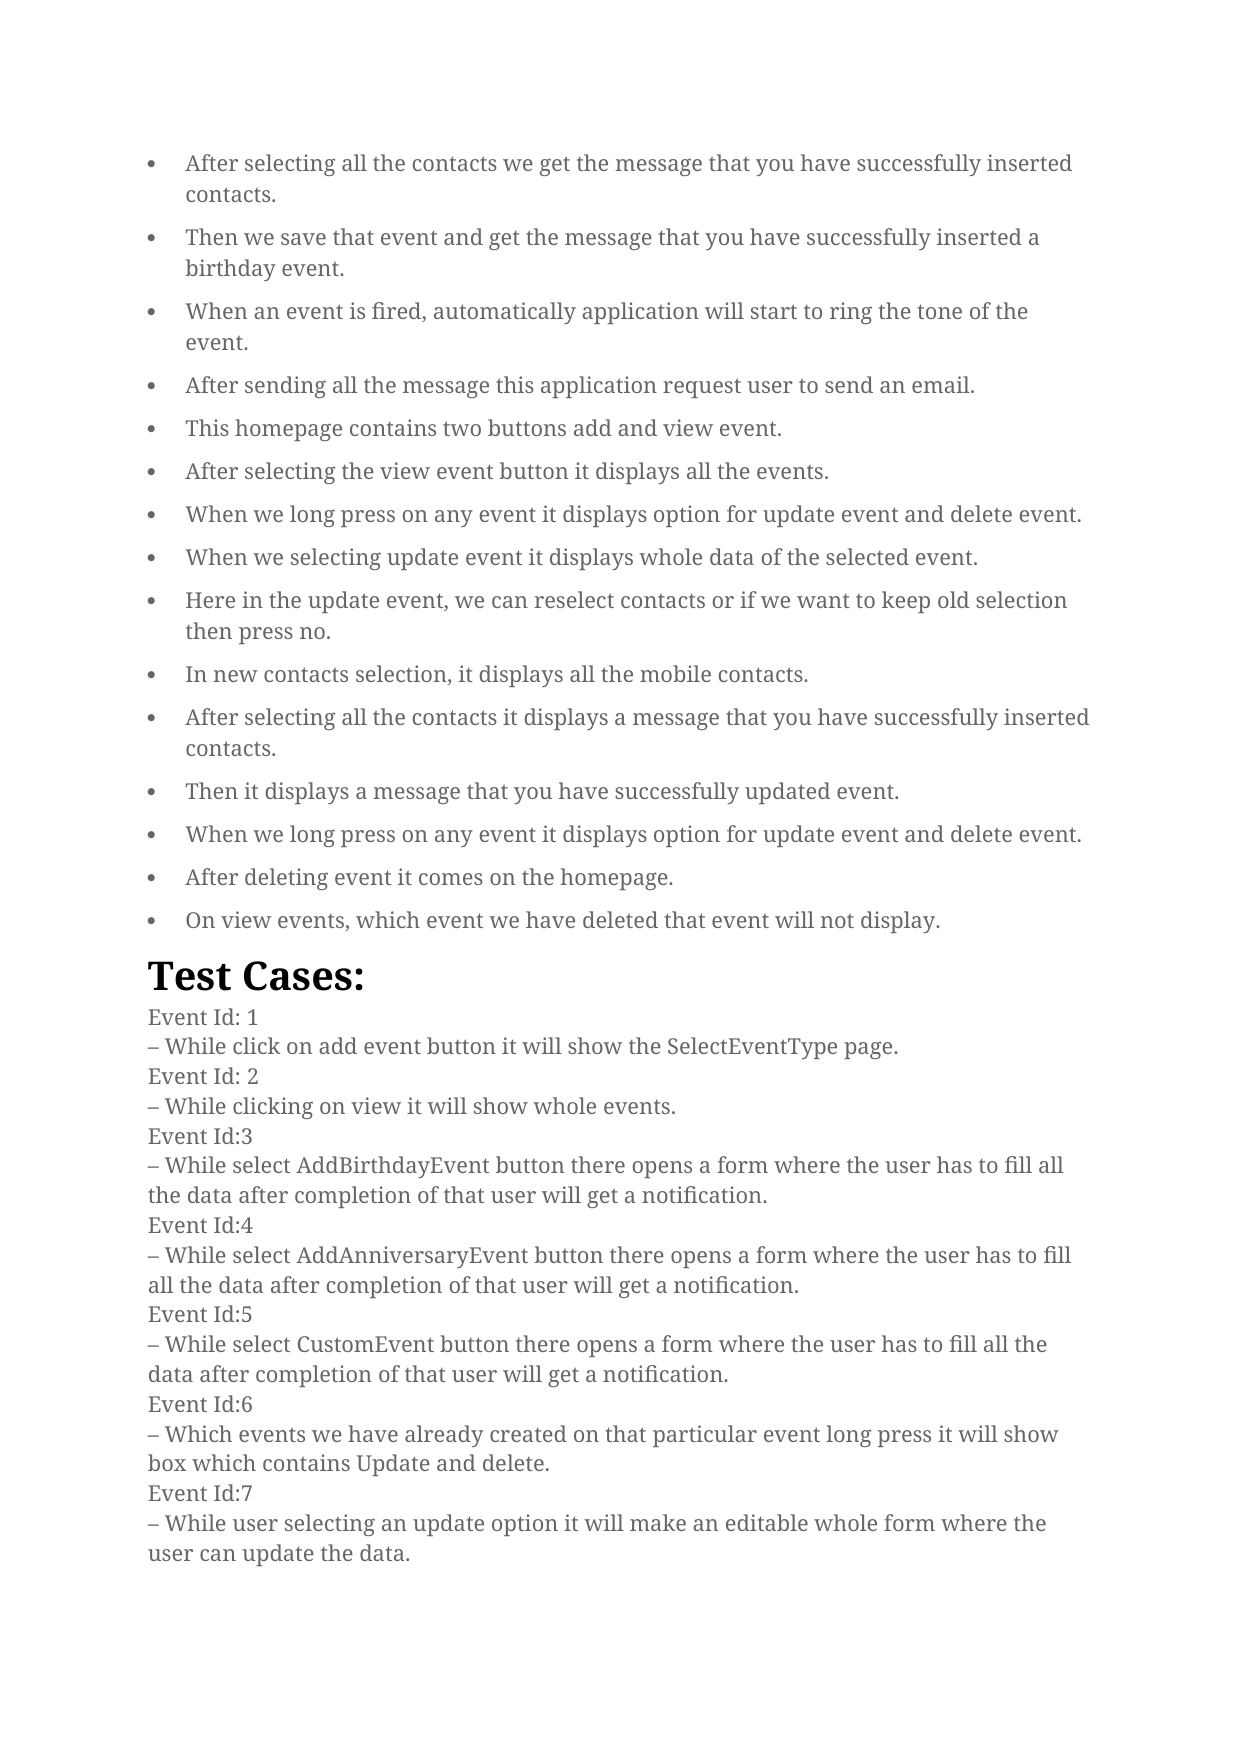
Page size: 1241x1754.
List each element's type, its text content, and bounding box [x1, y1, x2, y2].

list This homepage contains two buttons add and view event. [148, 412, 1093, 443]
list Then we save that event and get the message that you have successfully inserted a birthday event. [148, 221, 1093, 283]
list After sending all the message this application request user to send an email. [148, 369, 1093, 399]
list Here in the update event, we can reselect contacts or if we want to keep old selection then press no. [148, 584, 1093, 646]
list After deleting event it comes on the homepage. [148, 861, 1093, 892]
list In new contacts selection, it displays all the mobile contacts. [148, 658, 1093, 689]
list Then it displays a message that you have successfully updated event. [148, 775, 1093, 806]
list After selecting all the contacts we get the message that you have successfully inserted contacts. [148, 148, 1093, 209]
list When we long press on any event it displays option for update event and delete event. [148, 818, 1093, 849]
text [148, 1002, 1093, 1568]
list After selecting the view event button it displays all the events. [148, 455, 1093, 486]
list When we long press on any event it displays option for update event and delete event. [148, 498, 1093, 529]
list When an event is fired, automatically application will start to ring the tone of the event. [148, 295, 1093, 356]
text Test Cases: [148, 948, 1093, 1002]
list After selecting all the contacts it displays a message that you have successfully inserted contacts. [148, 701, 1093, 763]
list When we selecting update event it displays whole data of the selected event. [148, 541, 1093, 572]
list On view events, which event we have deleted that event will not display. [148, 904, 1093, 935]
